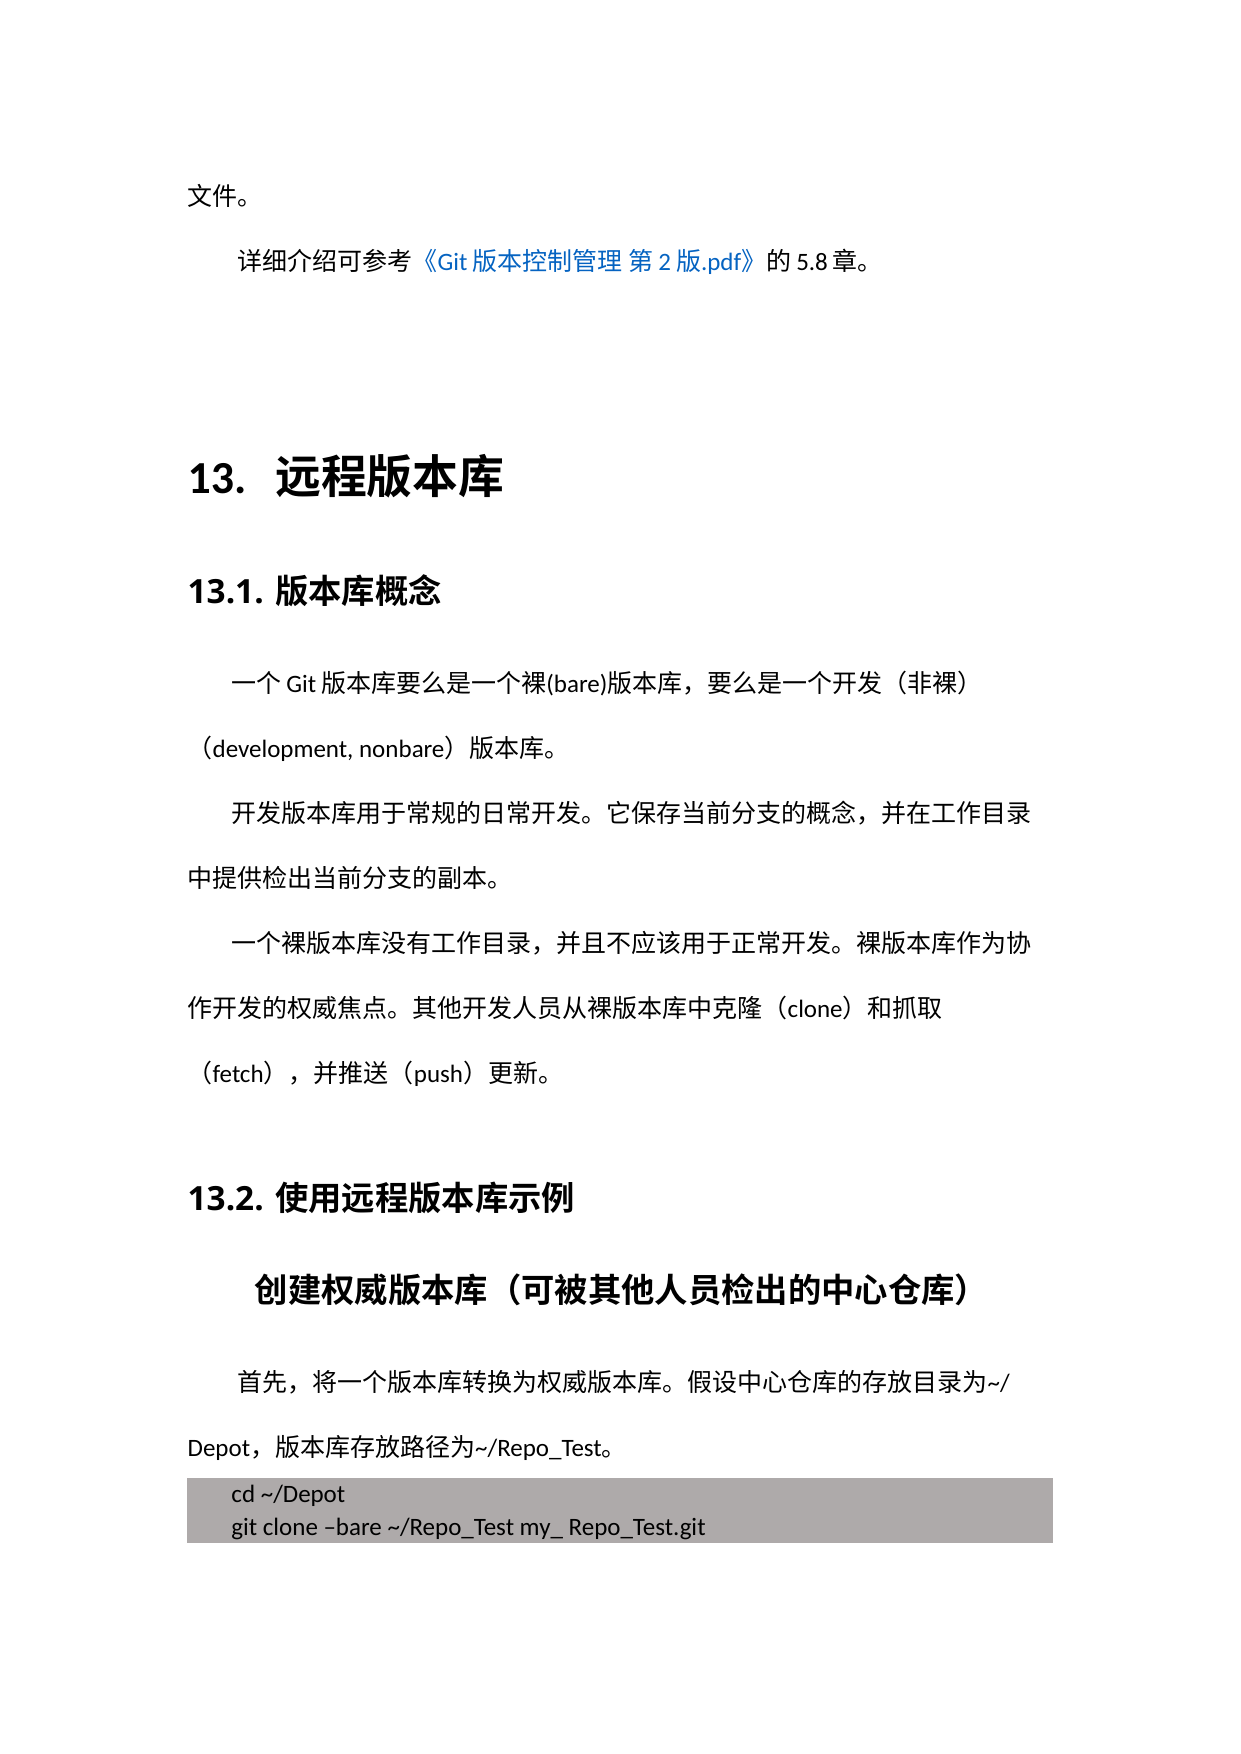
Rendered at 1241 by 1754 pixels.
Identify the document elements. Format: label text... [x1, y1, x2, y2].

subtitle 远程版本库 [187, 425, 1053, 522]
subtitle 创建权威版本库（可被其他人员检出的中心仓库） [187, 1256, 1053, 1321]
text 详细介绍可参考《Git版本控制管理 第2版.pdf》的5.8章。 [187, 227, 1053, 292]
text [187, 162, 1053, 227]
text cd ~/Depot [187, 1478, 1053, 1510]
subtitle 使用远程版本库示例 [187, 1163, 1053, 1228]
text 首先，将一个版本库转换为权威版本库。假设中心仓库的存放目录为~/Depot，版本库存放路径为~/Repo_Test。 [187, 1348, 1053, 1478]
text 开发版本库用于常规的日常开发。它保存当前分支的概念，并在工作目录中提供检出当前分支的副本。 [187, 779, 1053, 909]
text 一个Git版本库要么是一个裸(bare)版本库，要么是一个开发（非裸）（development, nonbare）版本库。 [187, 649, 1053, 779]
text 一个裸版本库没有工作目录，并且不应该用于正常开发。裸版本库作为协作开发的权威焦点。其他开发人员从裸版本库中克隆（clone）和抓取（fetch），并推送（push）更新。 [187, 909, 1053, 1104]
text git clone –bare ~/Repo_Test my_ Repo_Test.git [187, 1510, 1053, 1543]
subtitle 版本库概念 [187, 557, 1053, 622]
